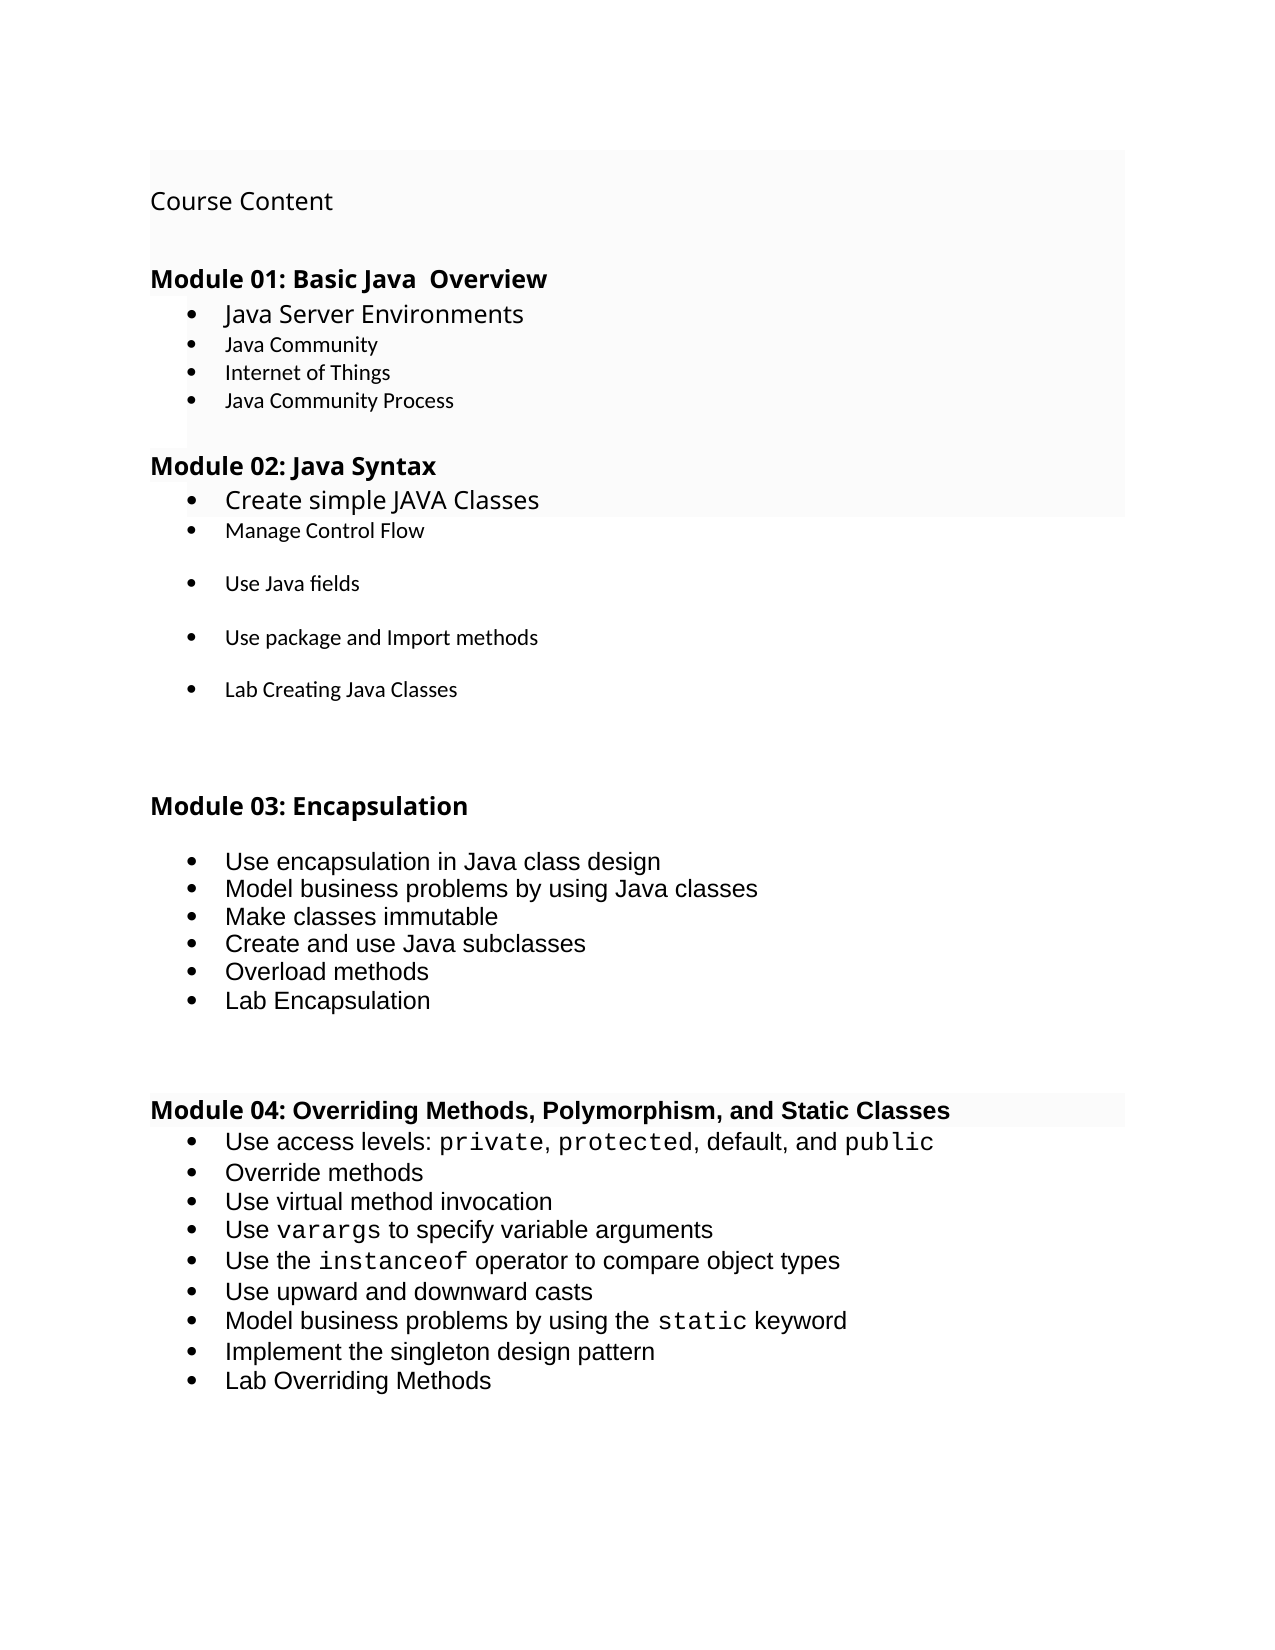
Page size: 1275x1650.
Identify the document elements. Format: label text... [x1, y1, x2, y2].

list Create simple JAVA Classes [187, 482, 1125, 517]
list Use the instanceof operator to compare object types [187, 1246, 1125, 1277]
list Use package and Import methods [187, 623, 1125, 651]
text Module 01: Basic Java Overview [150, 262, 1125, 296]
list Override methods [187, 1158, 1125, 1186]
list Overload methods [187, 958, 1125, 986]
list Use encapsulation in Java class design [187, 849, 1125, 876]
list Model business problems by using Java classes [187, 876, 1125, 903]
list Use virtual method invocation [187, 1186, 1125, 1215]
list Java Community Process [187, 386, 1125, 414]
list Internet of Things [187, 358, 1125, 386]
list Use access levels: private, protected, default, and public [187, 1127, 1125, 1158]
list Manage Control Flow [187, 517, 1125, 544]
list Use varargs to specify variable arguments [187, 1215, 1125, 1246]
list Lab Overriding Methods [187, 1366, 1125, 1395]
text Module 03: Encapsulation [150, 789, 1125, 823]
list Java Server Environments [187, 296, 1125, 330]
list Implement the singleton design pattern [187, 1337, 1125, 1366]
text Module 02: Java Syntax [150, 448, 1125, 482]
list Java Community [187, 330, 1125, 358]
list Model business problems by using the static keyword [187, 1306, 1125, 1337]
list Lab Encapsulation [187, 986, 1125, 1014]
list Make classes immutable [187, 903, 1125, 931]
text Course Content [150, 184, 1125, 218]
list Use upward and downward casts [187, 1277, 1125, 1306]
list Lab Creating Java Classes [187, 676, 1125, 704]
list Create and use Java subclasses [187, 931, 1125, 958]
list Use Java fields [187, 569, 1125, 598]
text Module 04: Overriding Methods, Polymorphism, and Static Classes [150, 1093, 1125, 1127]
